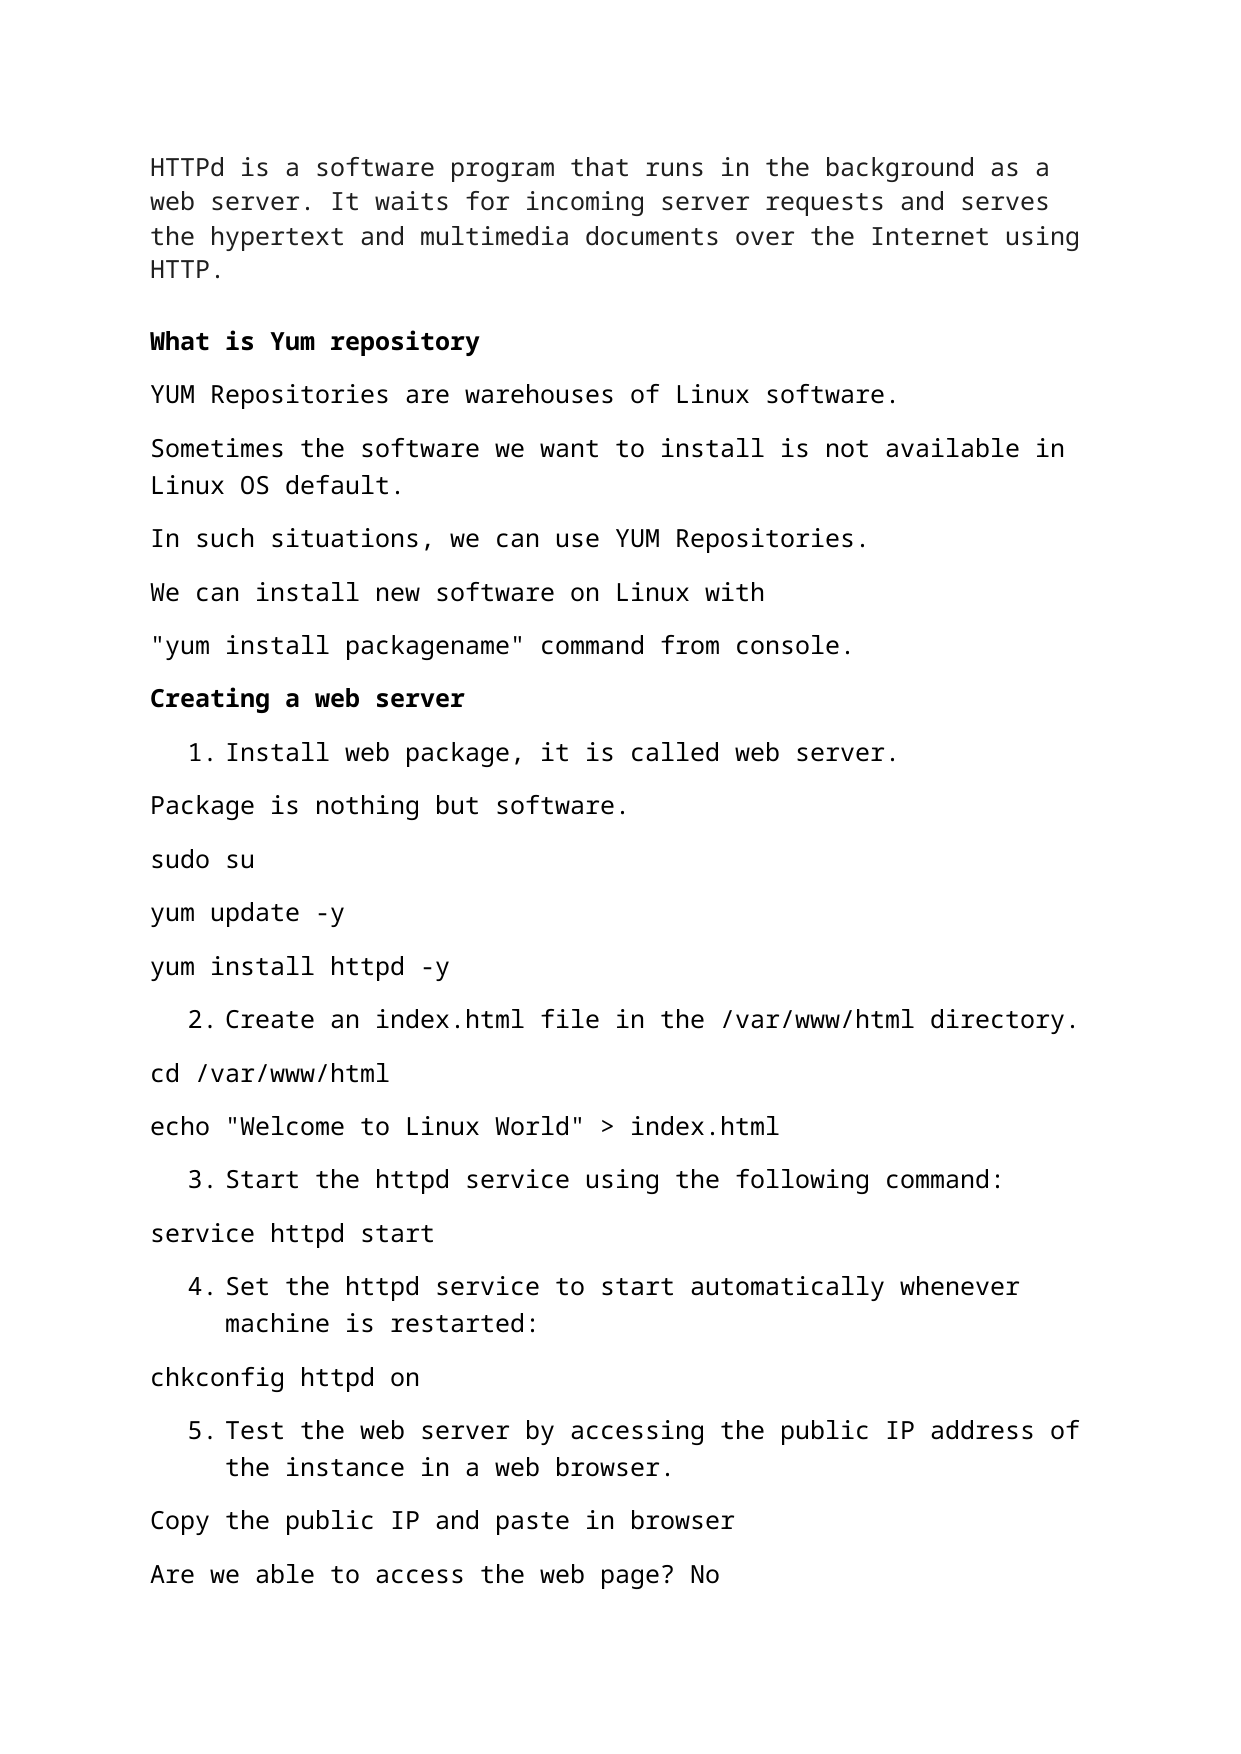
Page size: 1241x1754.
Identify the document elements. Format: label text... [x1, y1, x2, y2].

text We can install new software on Linux with [150, 574, 1090, 608]
text "yum install packagename" command from console. [150, 628, 1090, 662]
text yum update -y [150, 895, 1090, 929]
list Set the httpd service to start automatically whenever machine is restarted: [187, 1269, 1090, 1340]
text cd /var/www/html [150, 1055, 1090, 1089]
text Copy the public IP and paste in browser [150, 1503, 1090, 1537]
text Package is nothing but software. [150, 788, 1090, 822]
text YUM Repositories are warehouses of Linux software. [150, 377, 1090, 411]
text chkconfig httpd on [150, 1359, 1090, 1393]
text sudo su [150, 841, 1090, 876]
text HTTPd is a software program that runs in the background as a web server. It waits for incoming server requests and serves the hypertext and multimedia documents over the Internet using HTTP. [150, 150, 1090, 286]
list Install web package, it is called web server. [187, 734, 1090, 769]
text service httpd start [150, 1216, 1090, 1249]
text yum install httpd -y [150, 948, 1090, 982]
list Create an index.html file in the /var/www/html directory. [187, 1002, 1090, 1036]
text Sometimes the software we want to install is not available in Linux OS default. [150, 431, 1090, 501]
text In such situations, we can use YUM Repositories. [150, 521, 1090, 555]
text Are we able to access the web page? No [150, 1556, 1090, 1590]
list Start the httpd service using the following command: [187, 1162, 1090, 1196]
text echo "Welcome to Linux World" > index.html [150, 1109, 1090, 1143]
text What is Yum repository [150, 324, 1090, 358]
list Test the web server by accessing the public IP address of the instance in a web browser. [187, 1413, 1090, 1483]
text Creating a web server [150, 681, 1090, 715]
